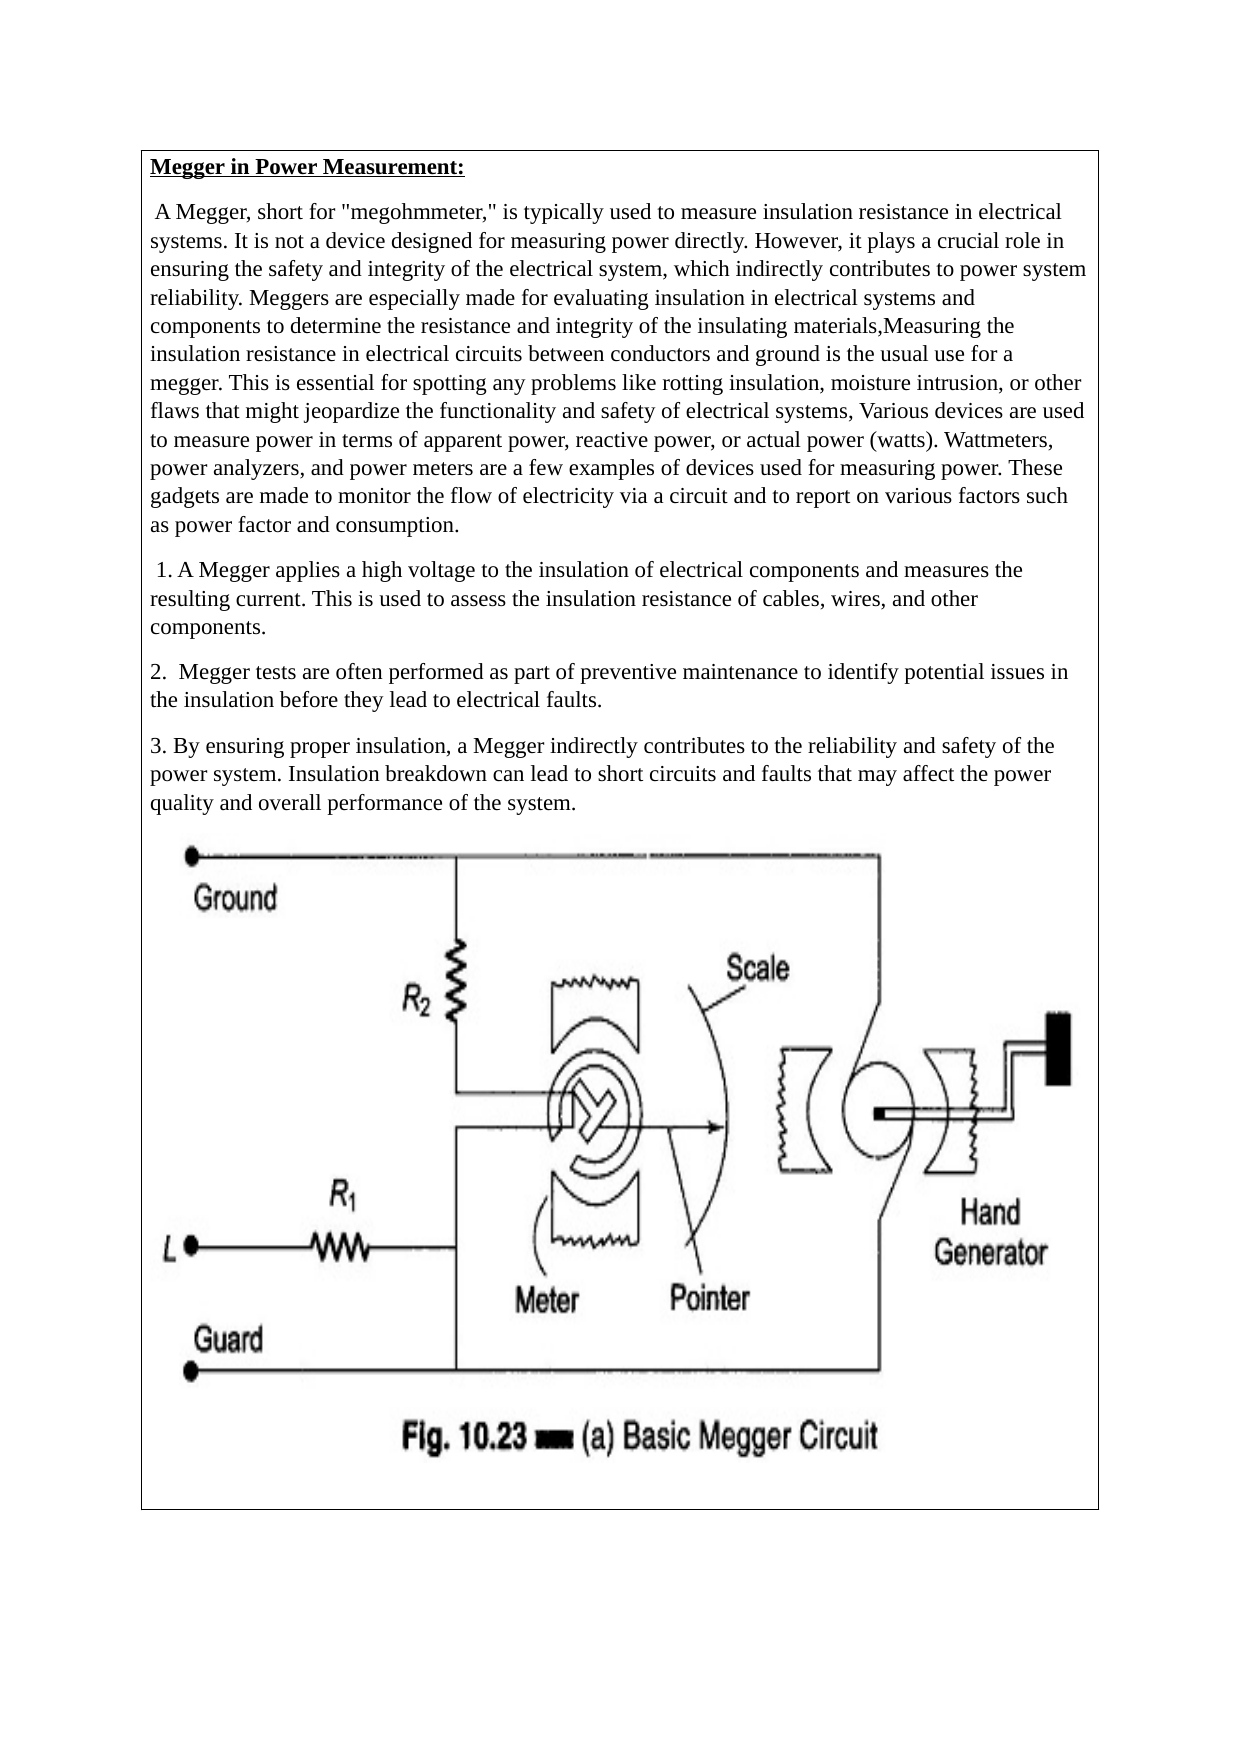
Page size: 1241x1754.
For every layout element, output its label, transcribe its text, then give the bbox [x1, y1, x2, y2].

text A Megger, short for "megohmmeter," is typically used to measure insulation resistance in electrical systems. It is not a device designed for measuring power directly. However, it plays a crucial role in ensuring the safety and integrity of the electrical system, which indirectly contributes to power system reliability. Meggers are especially made for evaluating insulation in electrical systems and components to determine the resistance and integrity of the insulating materials,Measuring the insulation resistance in electrical circuits between conductors and ground is the usual use for a megger. This is essential for spotting any problems like rotting insulation, moisture intrusion, or other flaws that might jeopardize the functionality and safety of electrical systems, Various devices are used to measure power in terms of apparent power, reactive power, or actual power (watts). Wattmeters, power analyzers, and power meters are a few examples of devices used for measuring power. These gadgets are made to monitor the flow of electricity via a circuit and to report on various factors such as power factor and consumption. [142, 195, 1098, 537]
text 3. By ensuring proper insulation, a Megger indirectly contributes to the reliability and safety of the power system. Insulation breakdown can lead to short circuits and faults that may affect the power quality and overall performance of the system. [142, 728, 1098, 815]
text 1. A Megger applies a high voltage to the insulation of electrical components and measures the resulting current. This is used to assess the insulation resistance of cables, wires, and other components. [142, 553, 1098, 639]
picture [150, 833, 1088, 1463]
text Megger in Power Measurement: [142, 151, 1098, 179]
text 2. Megger tests are often performed as part of preventive maintenance to identify potential issues in the insulation before they lead to electrical faults. [142, 655, 1098, 713]
